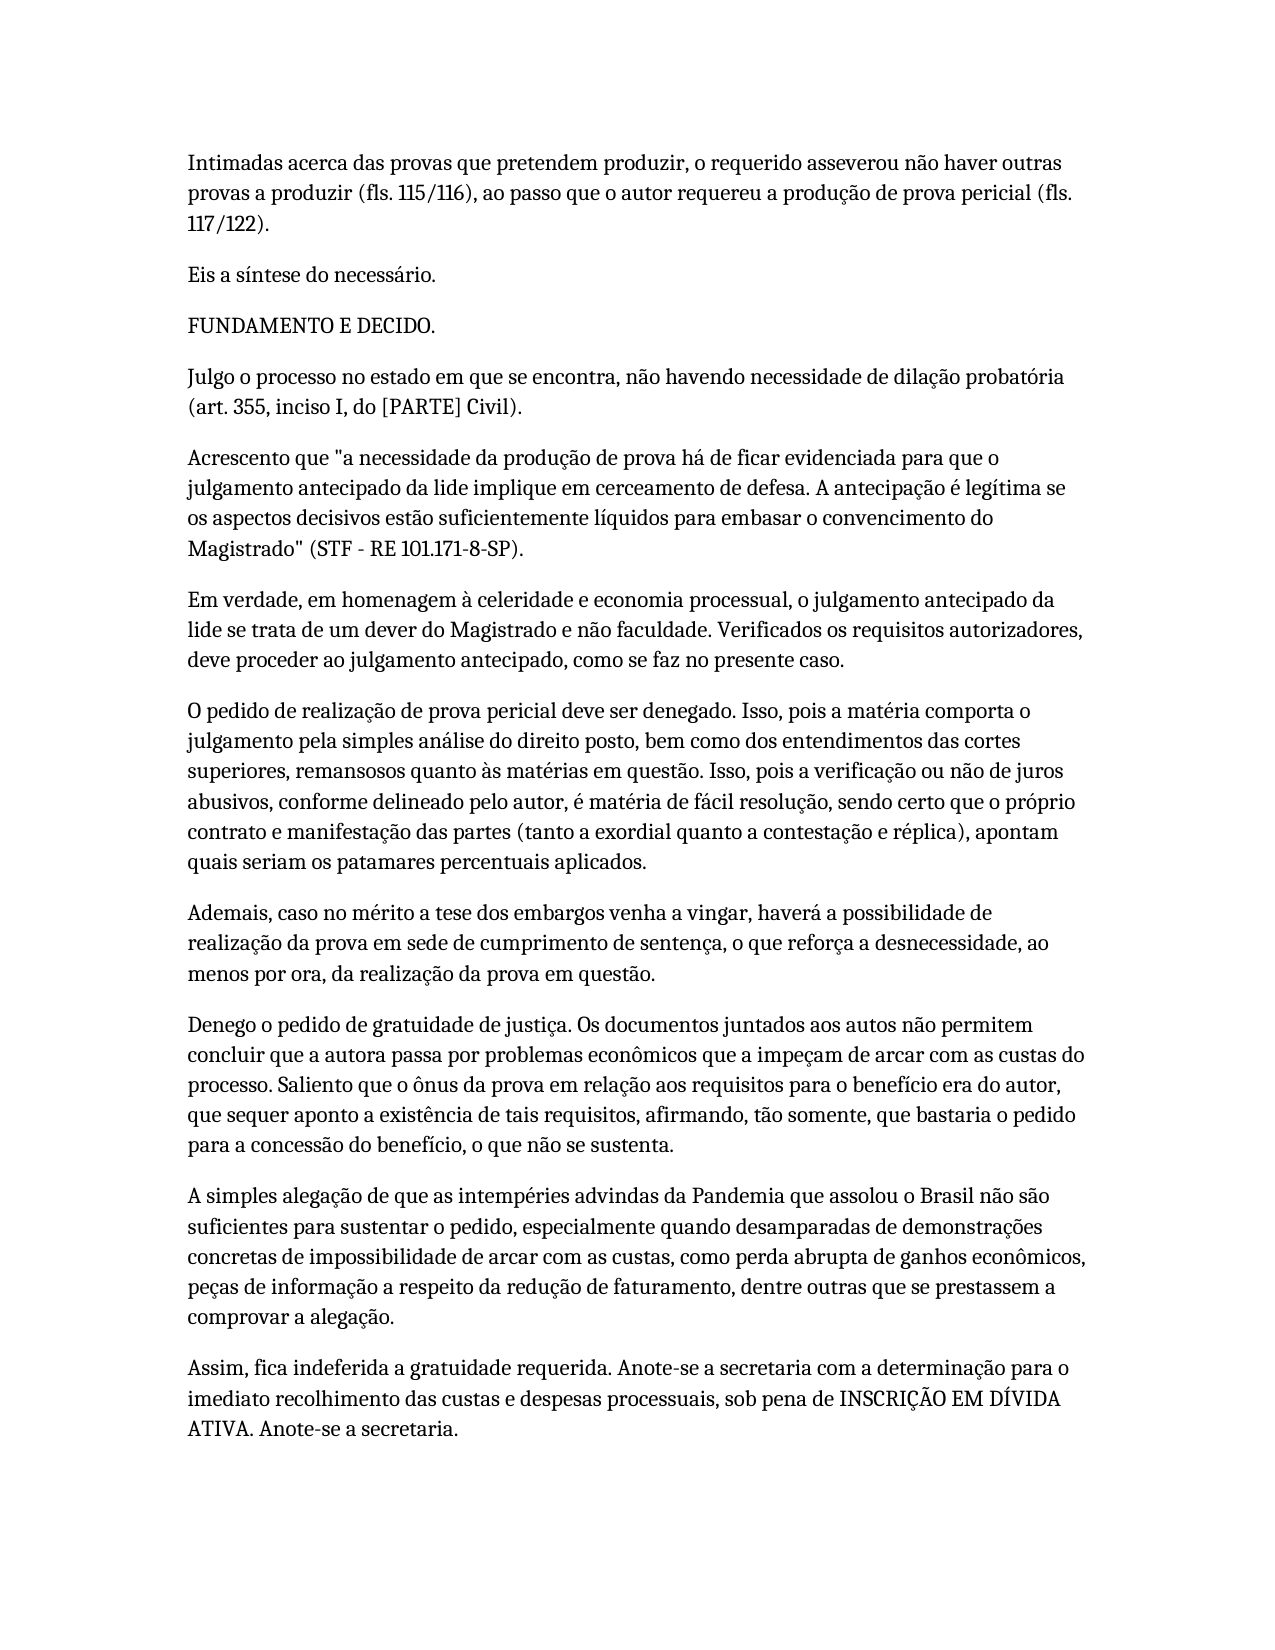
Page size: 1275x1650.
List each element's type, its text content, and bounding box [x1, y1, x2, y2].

text Em verdade, em homenagem à celeridade e economia processual, o julgamento antecipado da lide se trata de um dever do Magistrado e não faculdade. Verificados os requisitos autorizadores, deve proceder ao julgamento antecipado, como se faz no presente caso. [187, 586, 1087, 673]
text FUNDAMENTO E DECIDO. [187, 312, 1087, 339]
text Denego o pedido de gratuidade de justiça. Os documentos juntados aos autos não permitem concluir que a autora passa por problemas econômicos que a impeçam de arcar com as custas do processo. Saliento que o ônus da prova em relação aos requisitos para o benefício era do autor, que sequer aponto a existência de tais requisitos, afirmando, tão somente, que bastaria o pedido para a concessão do benefício, o que não se sustenta. [187, 1011, 1087, 1159]
text Ademais, caso no mérito a tese dos embargos venha a vingar, haverá a possibilidade de realização da prova em sede de cumprimento de sentença, o que reforça a desnecessidade, ao menos por ora, da realização da prova em questão. [187, 900, 1087, 987]
text Assim, fica indeferida a gratuidade requerida. Anote-se a secretaria com a determinação para o imediato recolhimento das custas e despesas processuais, sob pena de INSCRIÇÃO EM DÍVIDA ATIVA. Anote-se a secretaria. [187, 1355, 1087, 1442]
text Intimadas acerca das provas que pretendem produzir, o requerido asseverou não haver outras provas a produzir (fls. 115/116), ao passo que o autor requereu a produção de prova pericial (fls. 117/122). [187, 150, 1087, 237]
text Julgo o processo no estado em que se encontra, não havendo necessidade de dilação probatória (art. 355, inciso I, do [PARTE] Civil). [187, 363, 1087, 420]
text Acrescento que "a necessidade da produção de prova há de ficar evidenciada para que o julgamento antecipado da lide implique em cerceamento de defesa. A antecipação é legítima se os aspectos decisivos estão suficientemente líquidos para embasar o convencimento do Magistrado" (STF - RE 101.171-8-SP). [187, 445, 1087, 562]
text A simples alegação de que as intempéries advindas da Pandemia que assolou o Brasil não são suficientes para sustentar o pedido, especialmente quando desamparadas de demonstrações concretas de impossibilidade de arcar com as custas, como perda abrupta de ganhos econômicos, peças de informação a respeito da redução de faturamento, dentre outras que se prestassem a comprovar a alegação. [187, 1183, 1087, 1331]
text O pedido de realização de prova pericial deve ser denegado. Isso, pois a matéria comporta o julgamento pela simples análise do direito posto, bem como dos entendimentos das cortes superiores, remansosos quanto às matérias em questão. Isso, pois a verificação ou não de juros abusivos, conforme delineado pelo autor, é matéria de fácil resolução, sendo certo que o próprio contrato e manifestação das partes (tanto a exordial quanto a contestação e réplica), apontam quais seriam os patamares percentuais aplicados. [187, 698, 1087, 875]
text Eis a síntese do necessário. [187, 261, 1087, 288]
